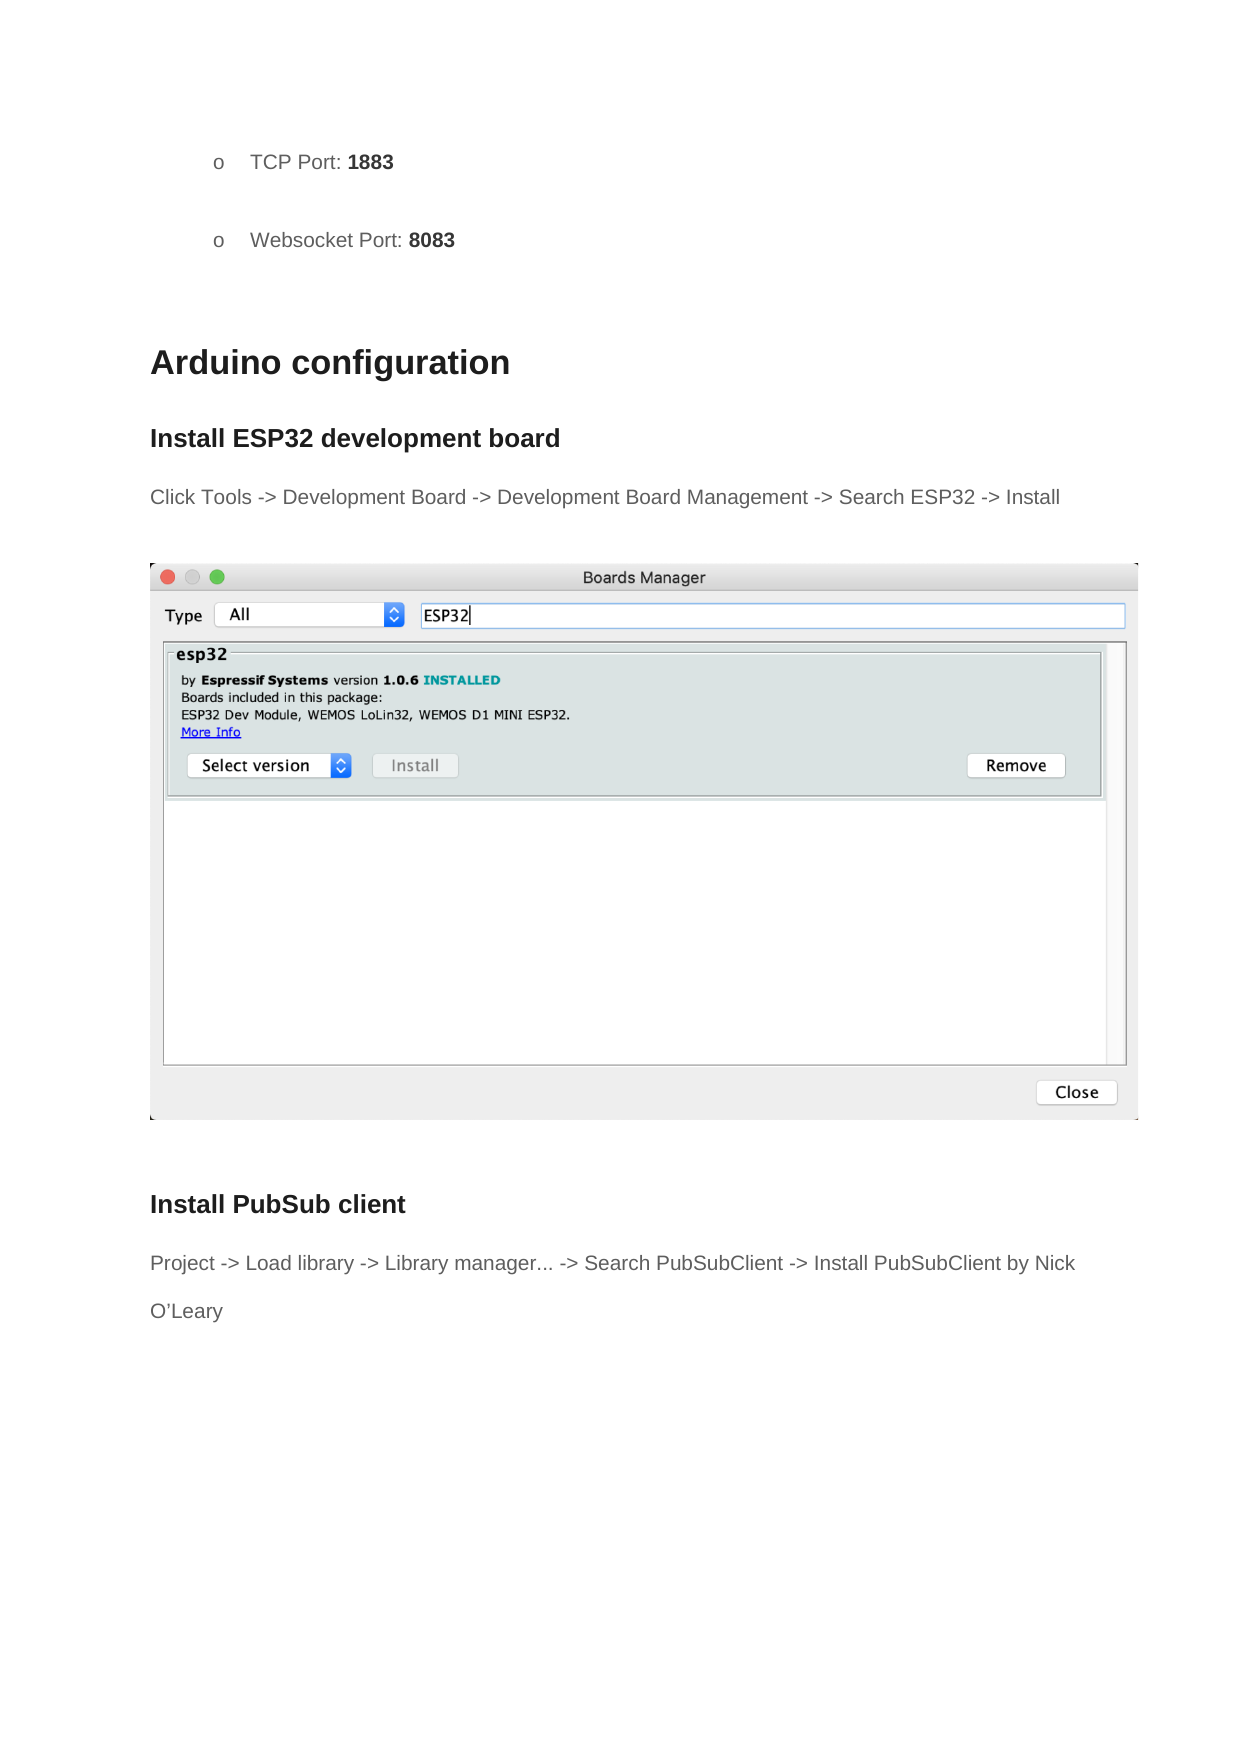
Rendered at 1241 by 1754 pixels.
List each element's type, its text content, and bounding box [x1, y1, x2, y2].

list Websocket Port: 8083 [212, 228, 1090, 253]
text Project -> Load library -> Library manager... -> Search PubSubClient -> Install PubSubClient by Nick O’Leary [150, 1251, 1090, 1322]
text Install ESP32 development board [150, 423, 1090, 453]
picture [150, 563, 1139, 1120]
text Click Tools -> Development Board -> Development Board Management -> Search ESP32 -> Install [150, 484, 1090, 508]
list TCP Port: 1883 [212, 150, 1090, 176]
text Install PubSub client [150, 1189, 1090, 1219]
text Arduino configuration [150, 342, 1090, 382]
